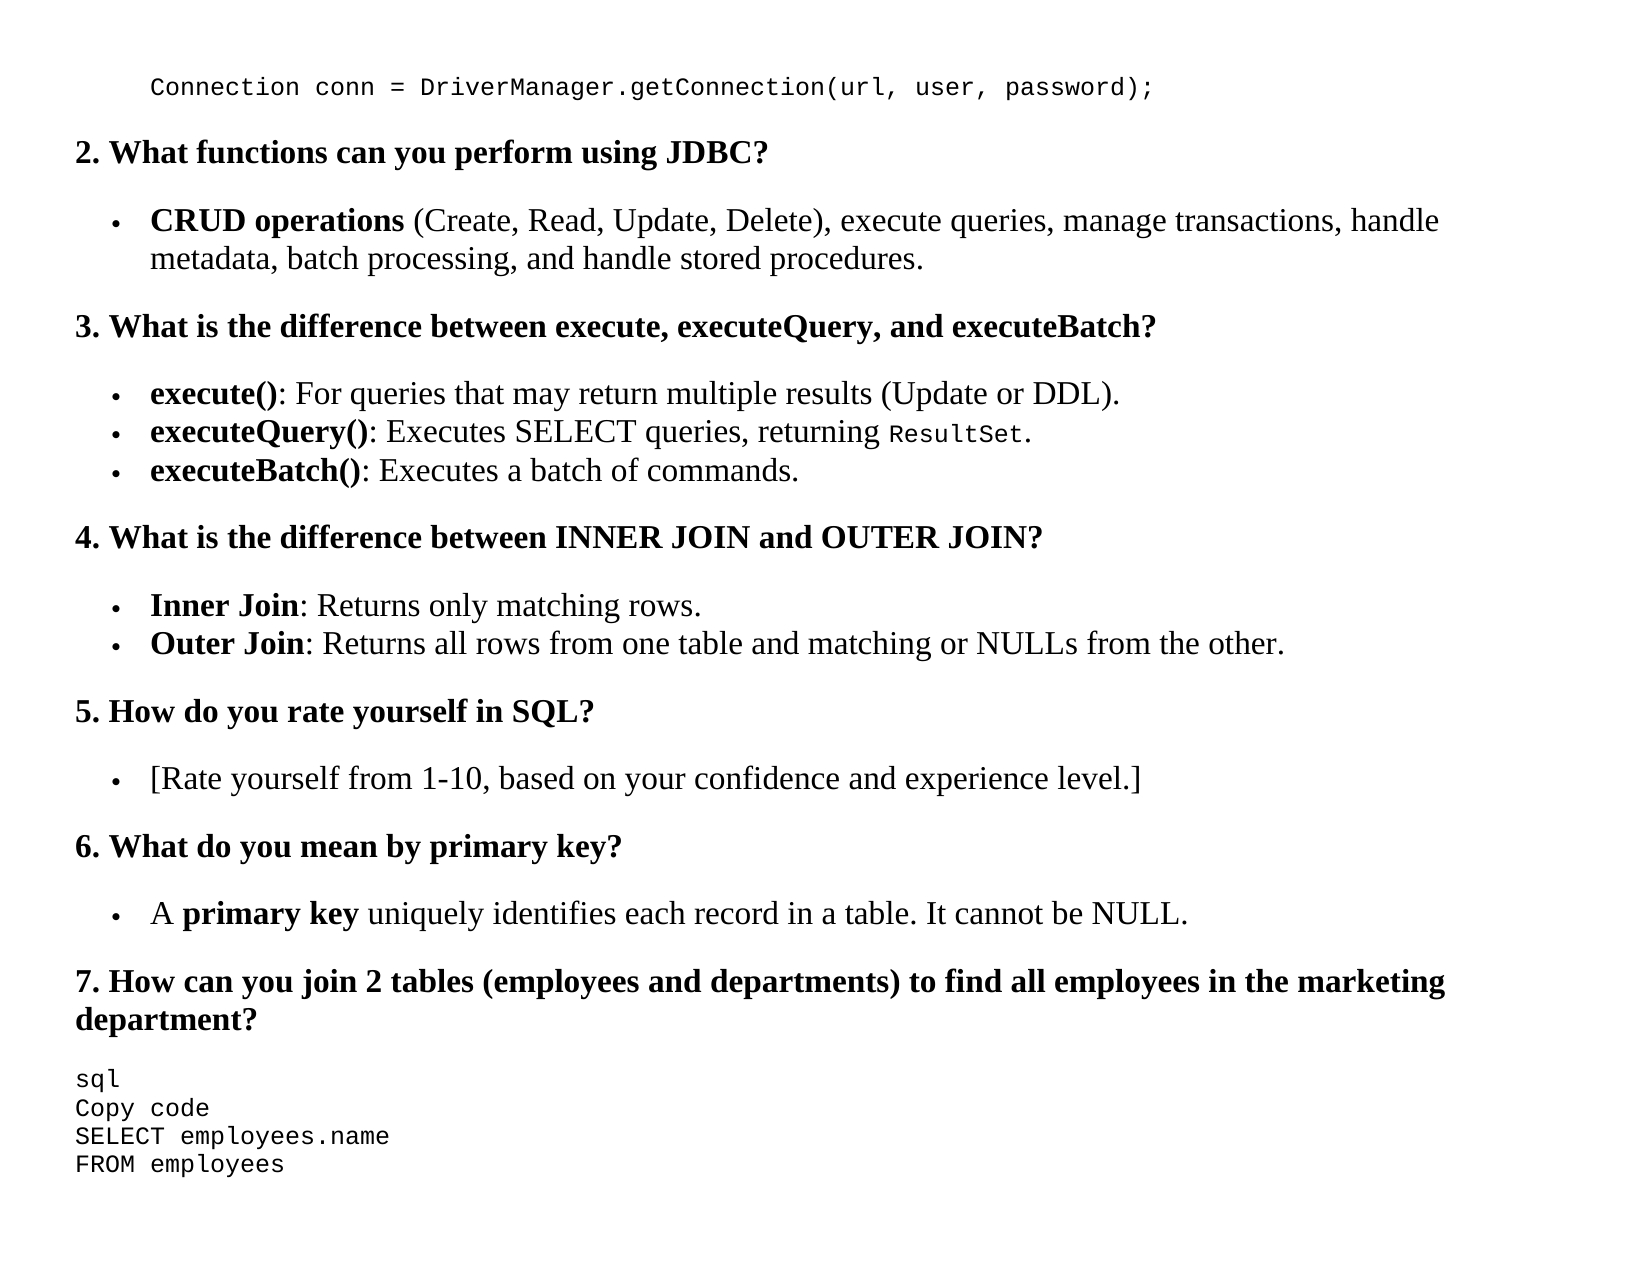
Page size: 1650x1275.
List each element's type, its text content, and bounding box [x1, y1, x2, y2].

text 4. What is the difference between INNER JOIN and OUTER JOIN? [75, 518, 1575, 556]
text 7. How can you join 2 tables (employees and departments) to find all employees in the marketing department? [75, 961, 1575, 1038]
list executeQuery(): Executes SELECT queries, returning ResultSet. [112, 412, 1575, 450]
list Outer Join: Returns all rows from one table and matching or NULLs from the other. [112, 624, 1575, 662]
list executeBatch(): Executes a batch of commands. [112, 450, 1575, 489]
list CRUD operations (Create, Read, Update, Delete), execute queries, manage transactions, handle metadata, batch processing, and handle stored procedures. [112, 200, 1575, 277]
text 6. What do you mean by primary key? [75, 826, 1575, 864]
text FROM employees [75, 1152, 1575, 1180]
list Inner Join: Returns only matching rows. [112, 585, 1575, 624]
text 5. How do you rate yourself in SQL? [75, 691, 1575, 729]
list execute(): For queries that may return multiple results (Update or DDL). [112, 373, 1575, 412]
text sql [75, 1067, 1575, 1095]
text Copy code [75, 1095, 1575, 1124]
list [Rate yourself from 1-10, based on your confidence and experience level.] [112, 759, 1575, 797]
text 2. What functions can you perform using JDBC? [75, 132, 1575, 171]
list A primary key uniquely identifies each record in a table. It cannot be NULL. [112, 894, 1575, 932]
text 3. What is the difference between execute, executeQuery, and executeBatch? [75, 306, 1575, 344]
text Connection conn = DriverManager.getConnection(url, user, password); [150, 75, 1575, 103]
text SELECT employees.name [75, 1124, 1575, 1152]
